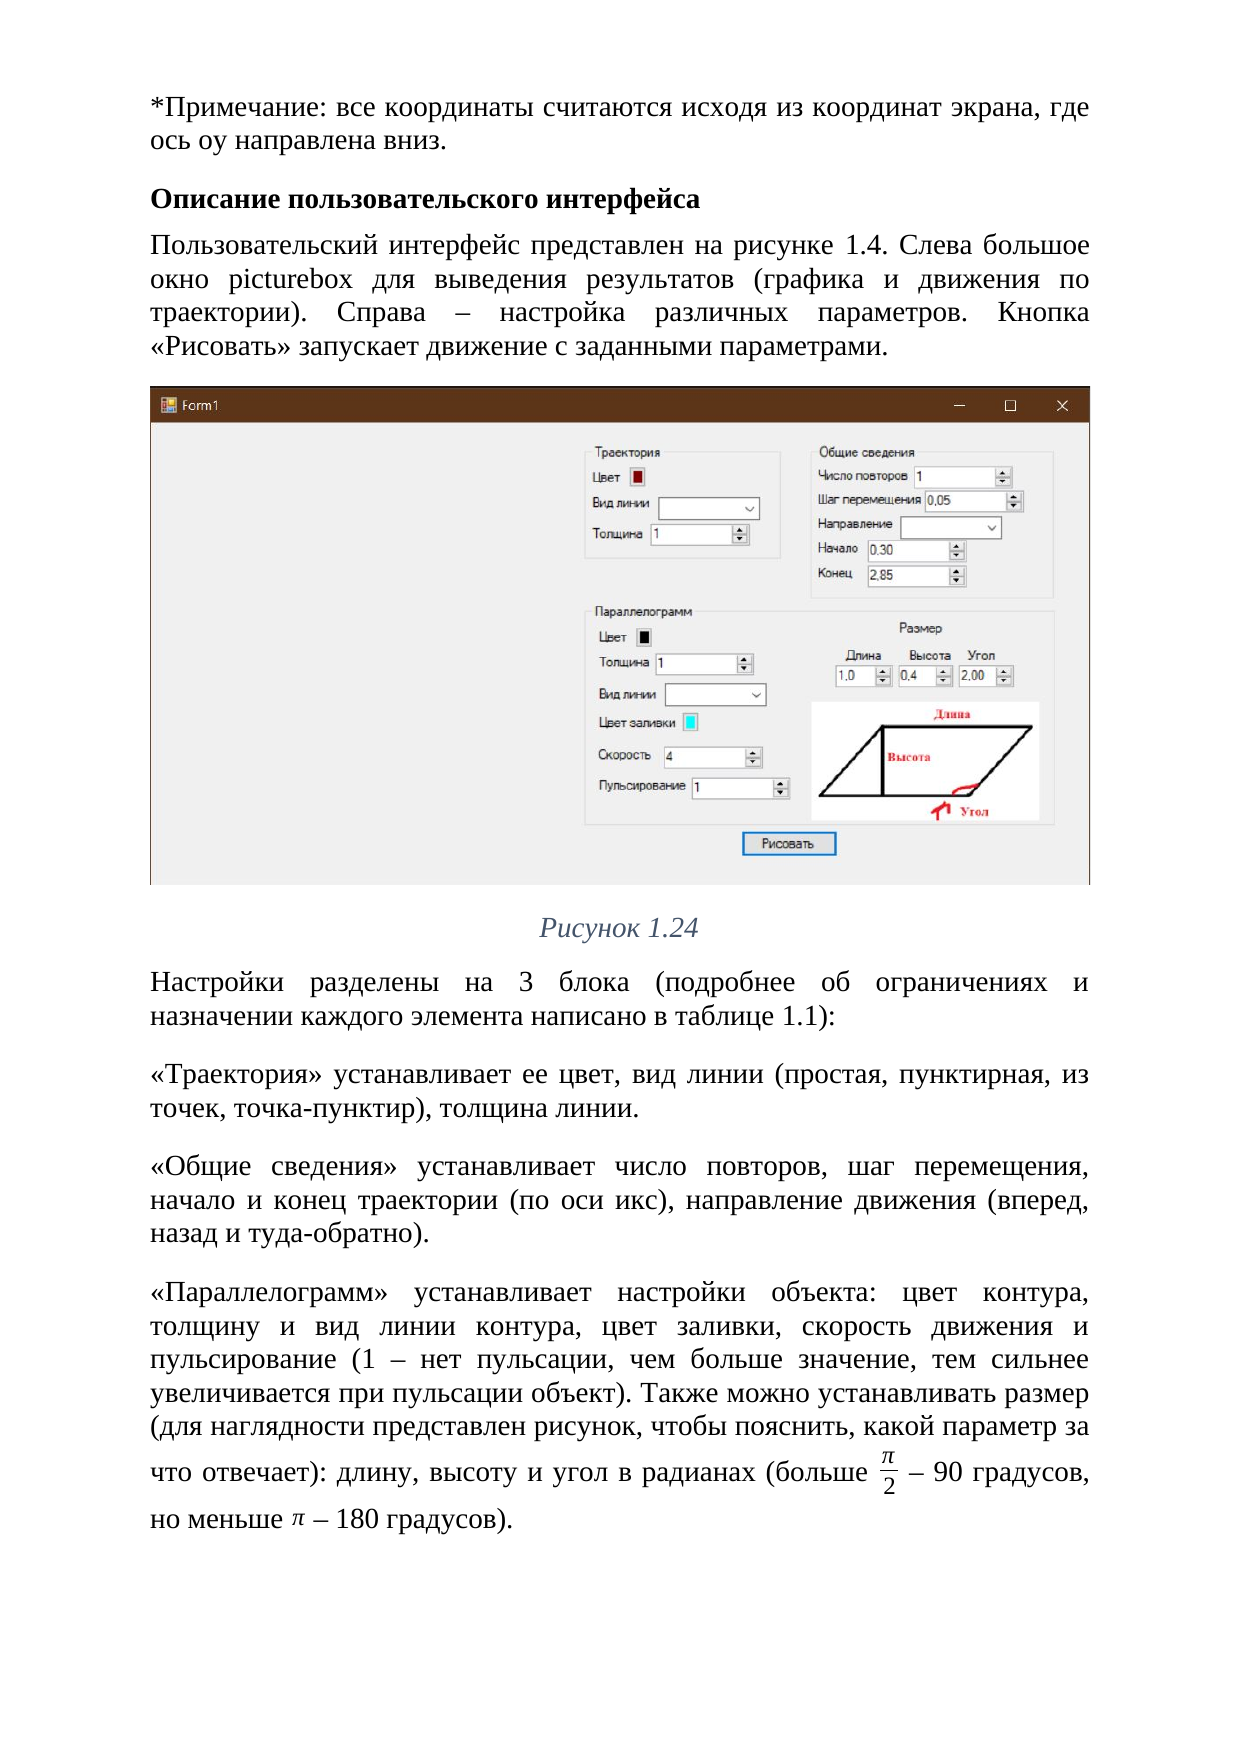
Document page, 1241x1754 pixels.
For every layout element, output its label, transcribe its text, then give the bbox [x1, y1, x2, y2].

text «Общие сведения» устанавливает число повторов, шаг перемещения, начало и конец траектории (по оси икс), направление движения (вперед, назад и туда-обратно). [150, 1148, 1090, 1249]
text «Параллелограмм» устанавливает настройки объекта: цвет контура, толщину и вид линии контура, цвет заливки, скорость движения и пульсирование (1 – нет пульсации, чем больше значение, тем сильнее увеличивается при пульсации объект). Также можно устанавливать размер (для наглядности представлен рисунок, чтобы пояснить, какой параметр за что отвечает): длину, высоту и угол в радианах (больше – 90 градусов, но меньше – 180 градусов). [150, 1274, 1090, 1534]
text Настройки разделены на 3 блока (подробнее об ограничениях и назначении каждого элемента написано в таблице 1.1): [150, 964, 1090, 1031]
text Пользовательский интерфейс представлен на рисунке 1.4. Слева большое окно picturebox для выведения результатов (графика и движения по траектории). Справа – настройка различных параметров. Кнопка «Рисовать» запускает движение с заданными параметрами. [150, 227, 1090, 361]
subtitle Описание пользовательского интерфейса [150, 181, 1090, 214]
picture [150, 386, 1091, 885]
text *Примечание: все координаты считаются исходя из координат экрана, где ось оу направлена вниз. [150, 89, 1090, 156]
text «Траектория» устанавливает ее цвет, вид линии (простая, пунктирная, из точек, точка-пунктир), толщина линии. [150, 1056, 1090, 1123]
